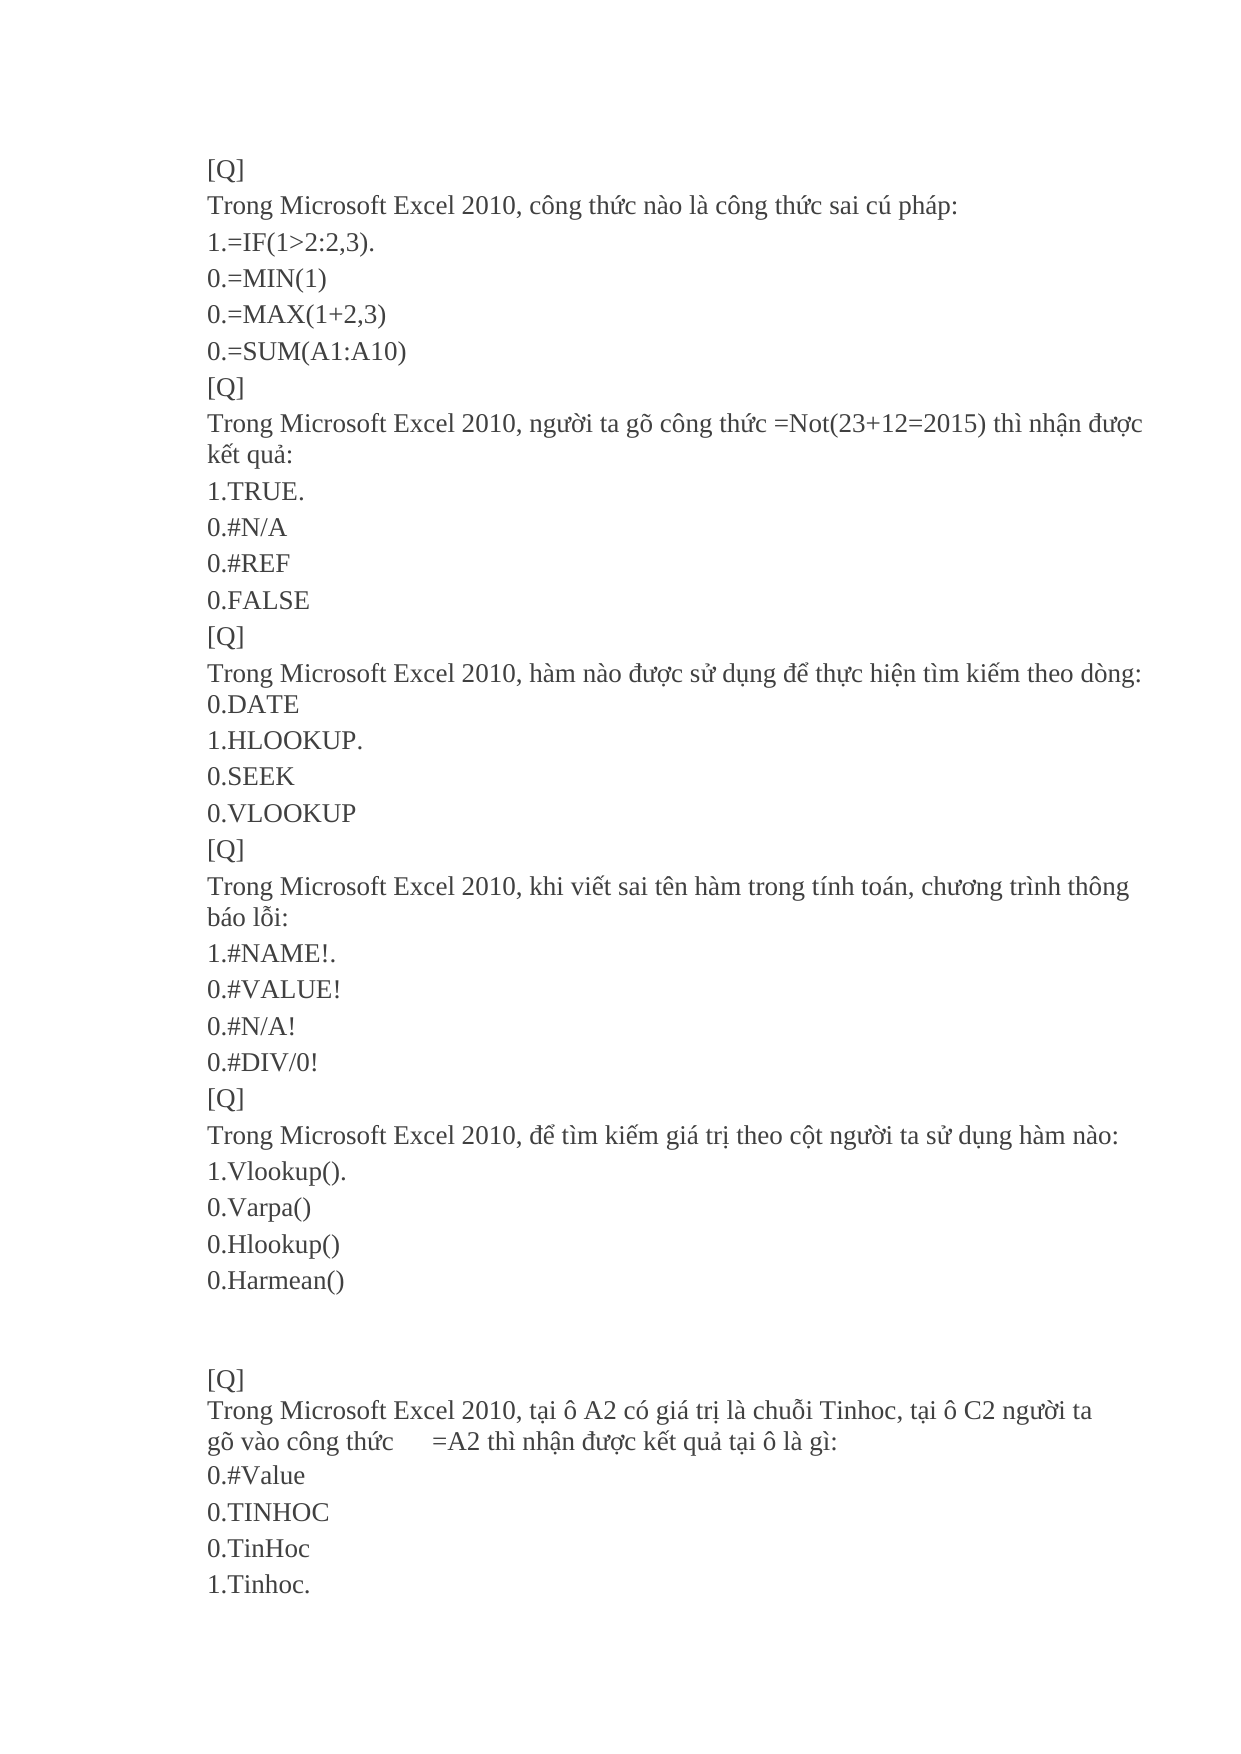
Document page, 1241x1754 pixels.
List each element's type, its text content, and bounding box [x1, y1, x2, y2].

text [Q] [207, 833, 1153, 864]
text [Q] [207, 620, 1153, 651]
text 1.=IF(1>2:2,3). [207, 226, 1153, 257]
text Trong Microsoft Excel 2010, người ta gõ công thức =Not(23+12=2015) thì nhận được kết quả: [207, 407, 1153, 470]
text Trong Microsoft Excel 2010, tại ô A2 có giá trị là chuỗi Tinhoc, tại ô C2 người ta gõ vào công thức =A2 thì nhận được kết quả tại ô là gì: [207, 1394, 1122, 1456]
text 0.VLOOKUP [207, 797, 1153, 828]
text 0.Hlookup() [207, 1228, 1153, 1259]
text 0.SEEK [207, 761, 1153, 792]
text 0.=SUM(A1:A10) [207, 335, 1153, 366]
text Trong Microsoft Excel 2010, công thức nào là công thức sai cú pháp: [207, 189, 1153, 220]
text [Q] [207, 1082, 1153, 1114]
text 0.#Value [207, 1459, 1153, 1490]
text [Q] [207, 1363, 1122, 1394]
text 0.FALSE [207, 584, 1153, 615]
text 0.TINHOC [207, 1496, 1153, 1527]
text 0.#DIV/0! [207, 1046, 1153, 1077]
text 1.Tinhoc. [207, 1568, 1153, 1599]
text 0.#VALUE! [207, 973, 1153, 1004]
text 1.#NAME!. [207, 937, 1153, 968]
text Trong Microsoft Excel 2010, hàm nào được sử dụng để thực hiện tìm kiếm theo dòng: [207, 657, 1153, 688]
text 0.#N/A! [207, 1010, 1153, 1041]
text 1.Vlookup(). [207, 1155, 1153, 1186]
text 0.Harmean() [207, 1264, 1153, 1295]
text 0.#REF [207, 548, 1153, 579]
text [Q] [207, 153, 1153, 184]
text 1.HLOOKUP. [207, 724, 1153, 755]
text 1.TRUE. [207, 475, 1153, 506]
text 0.Varpa() [207, 1192, 1153, 1223]
text 0.=MAX(1+2,3) [207, 298, 1153, 329]
text 0.TinHoc [207, 1532, 1153, 1563]
text 0.#N/A [207, 511, 1153, 542]
text 0.=MIN(1) [207, 262, 1153, 293]
text 0.DATE [207, 688, 1153, 719]
text Trong Microsoft Excel 2010, để tìm kiếm giá trị theo cột người ta sử dụng hàm nào: [207, 1119, 1153, 1150]
text [Q] [207, 371, 1153, 402]
text Trong Microsoft Excel 2010, khi viết sai tên hàm trong tính toán, chương trình thông báo lỗi: [207, 869, 1153, 932]
